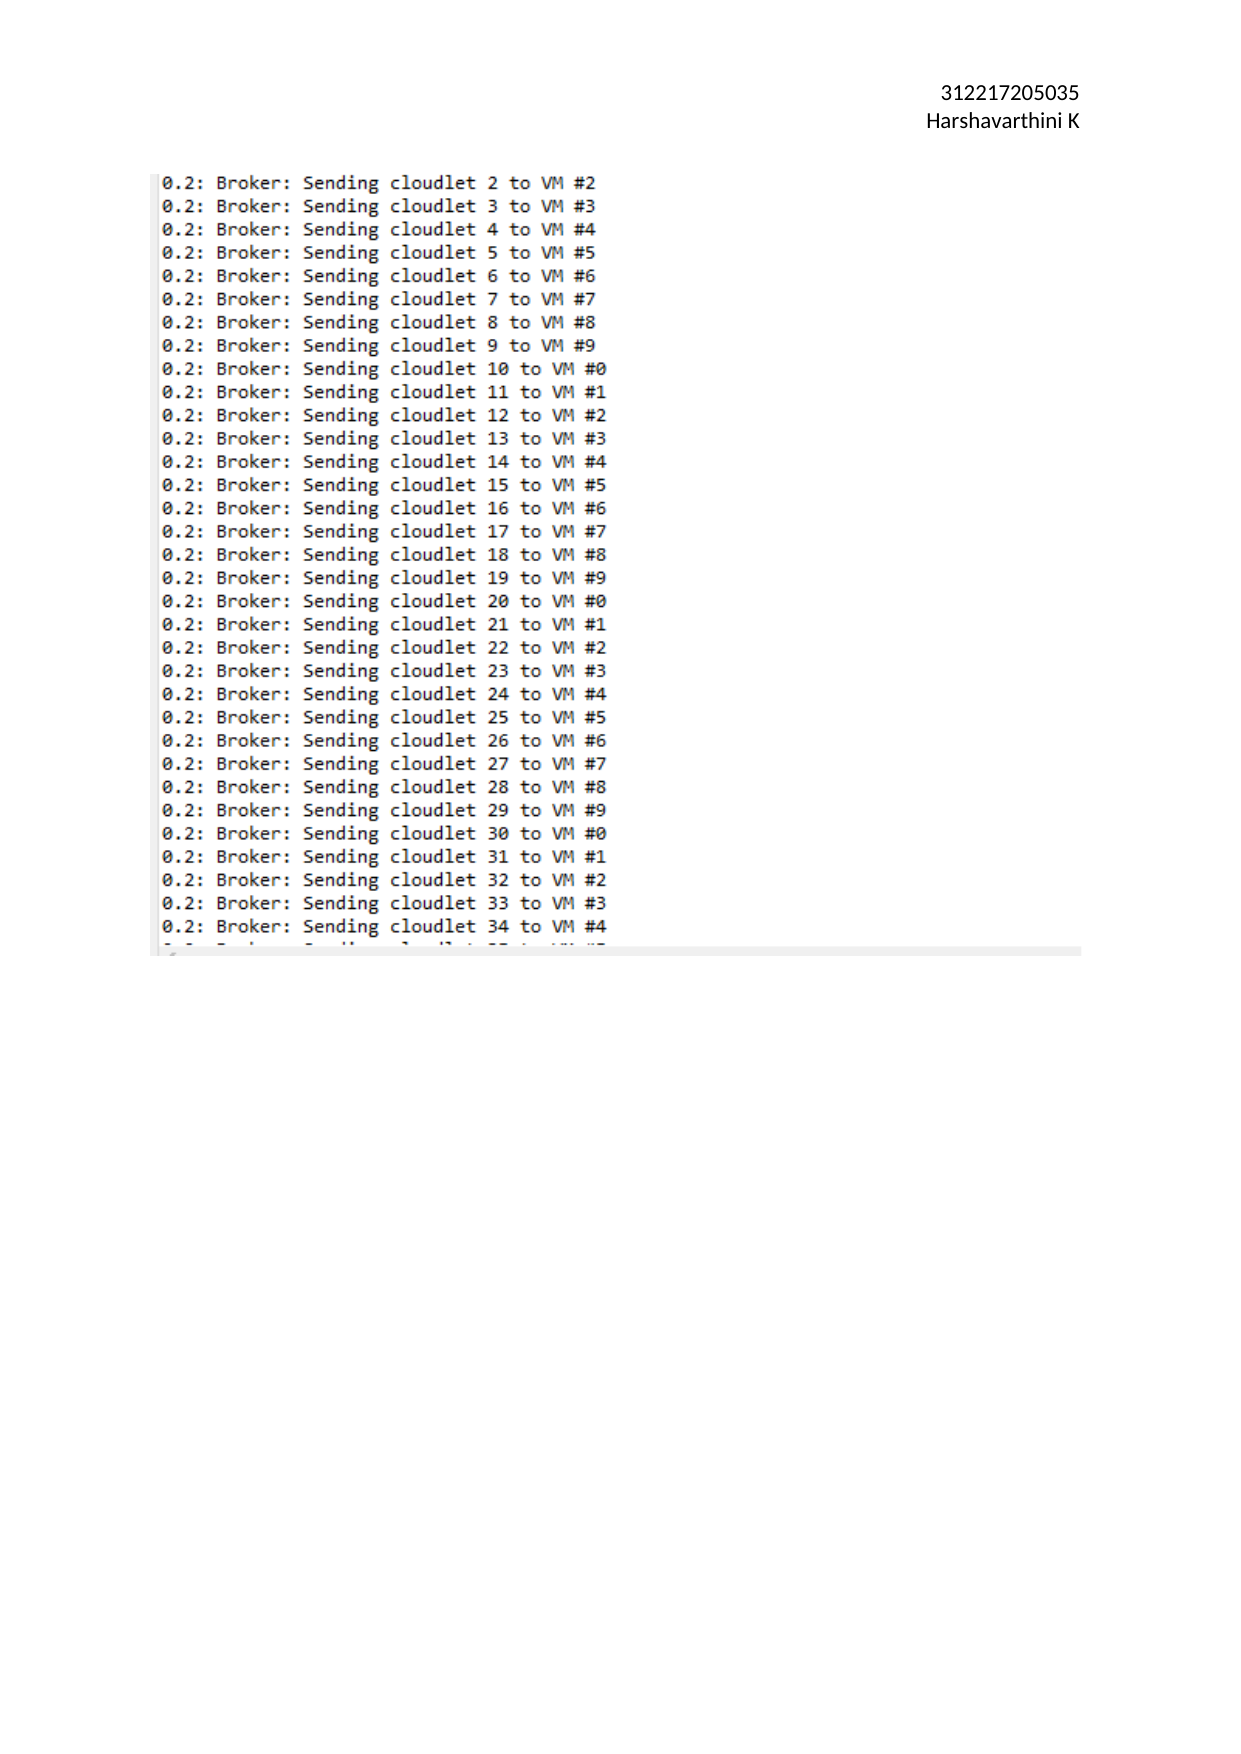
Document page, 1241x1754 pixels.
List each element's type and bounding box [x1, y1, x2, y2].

picture [150, 174, 1082, 956]
